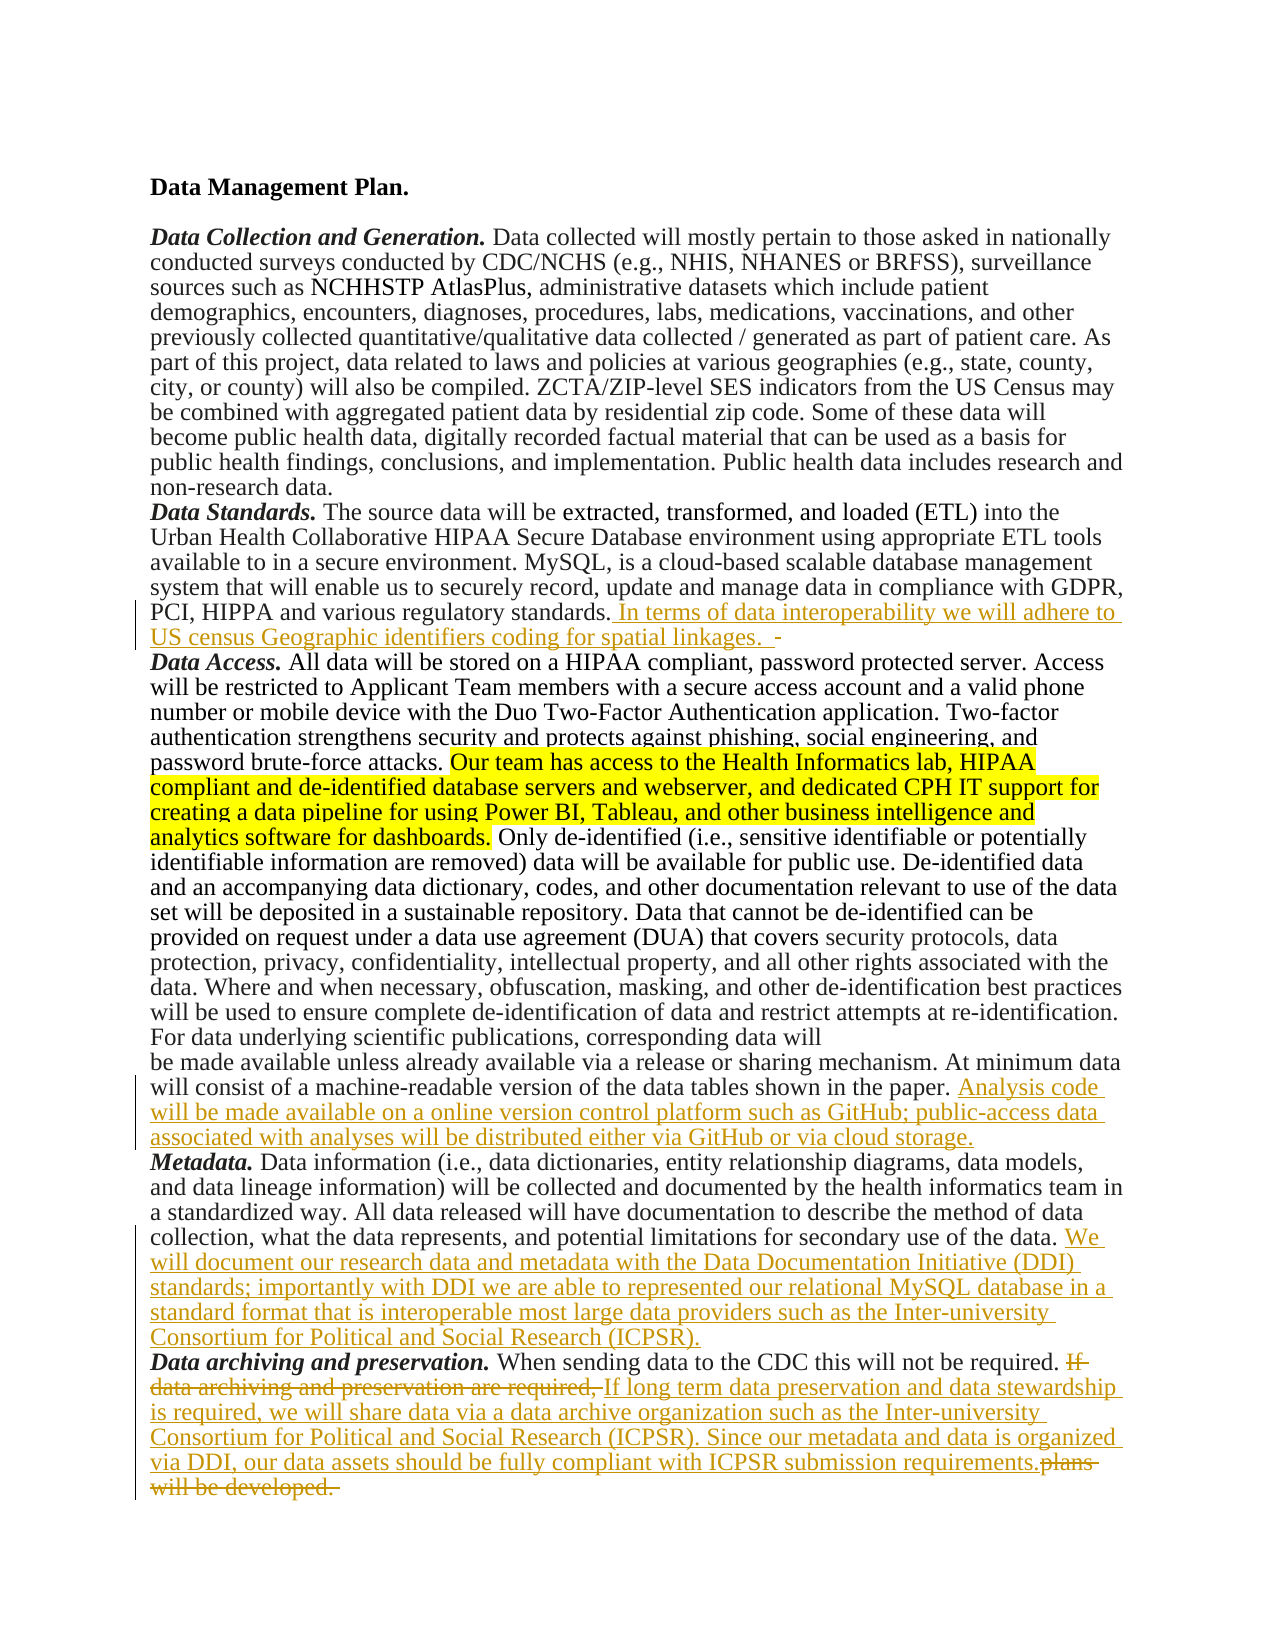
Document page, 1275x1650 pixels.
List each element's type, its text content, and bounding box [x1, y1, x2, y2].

text be made available unless already available via a release or sharing mechanism. At minimum data will consist of a machine-readable version of the data tables shown in the paper. [150, 1050, 1125, 1150]
text Data Management Plan. [150, 175, 1125, 200]
text Data Collection and Generation. Data collected will mostly pertain to those asked in nationally conducted surveys conducted by CDC/NCHS (e.g., NHIS, NHANES or BRFSS), surveillance sources such as NCHHSTP AtlasPlus, administrative datasets which include patient demographics, encounters, diagnoses, procedures, labs, medications, vaccinations, and other previously collected quantitative/qualitative data collected / generated as part of patient care. As part of this project, data related to laws and policies at various geographies (e.g., state, county, city, or county) will also be compiled. ZCTA/ZIP-level SES indicators from the US Census may be combined with aggregated patient data by residential zip code. Some of these data will become public health data, digitally recorded factual material that can be used as a basis for public health findings, conclusions, and implementation. Public health data includes research and non-research data. [150, 225, 1125, 500]
text Data archiving and preservation. When sending data to the CDC this will not be required. [150, 1350, 1125, 1500]
text Metadata. Data information (i.e., data dictionaries, entity relationship diagrams, data models, and data lineage information) will be collected and documented by the health informatics team in a standardized way. All data released will have documentation to describe the method of data collection, what the data represents, and potential limitations for secondary use of the data. [150, 1150, 1125, 1350]
text Data Standards. The source data will be extracted, transformed, and loaded (ETL) into the Urban Health Collaborative HIPAA Secure Database environment using appropriate ETL tools available to in a secure environment. MySQL, is a cloud-based scalable database management system that will enable us to securely record, update and manage data in compliance with GDPR, PCI, HIPPA and various regulatory standards. [150, 500, 1125, 650]
text Data Access. All data will be stored on a HIPAA compliant, password protected server. Access will be restricted to Applicant Team members with a secure access account and a valid phone number or mobile device with the Duo Two-Factor Authentication application. Two-factor authentication strengthens security and protects against phishing, social engineering, and password brute-force attacks. Our team has access to the Health Informatics lab, HIPAA compliant and de-identified database servers and webserver, and dedicated CPH IT support for creating a data pipeline for using Power BI, Tableau, and other business intelligence and analytics software for dashboards. Only de-identified (i.e., sensitive identifiable or potentially identifiable information are removed) data will be available for public use. De-identified data and an accompanying data dictionary, codes, and other documentation relevant to use of the data set will be deposited in a sustainable repository. Data that cannot be de-identified can be provided on request under a data use agreement (DUA) that covers security protocols, data protection, privacy, confidentiality, intellectual property, and all other rights associated with the data. Where and when necessary, obfuscation, masking, and other de-identification best practices will be used to ensure complete de-identification of data and restrict attempts at re-identification. For data underlying scientific publications, corresponding data will [150, 650, 1125, 1050]
